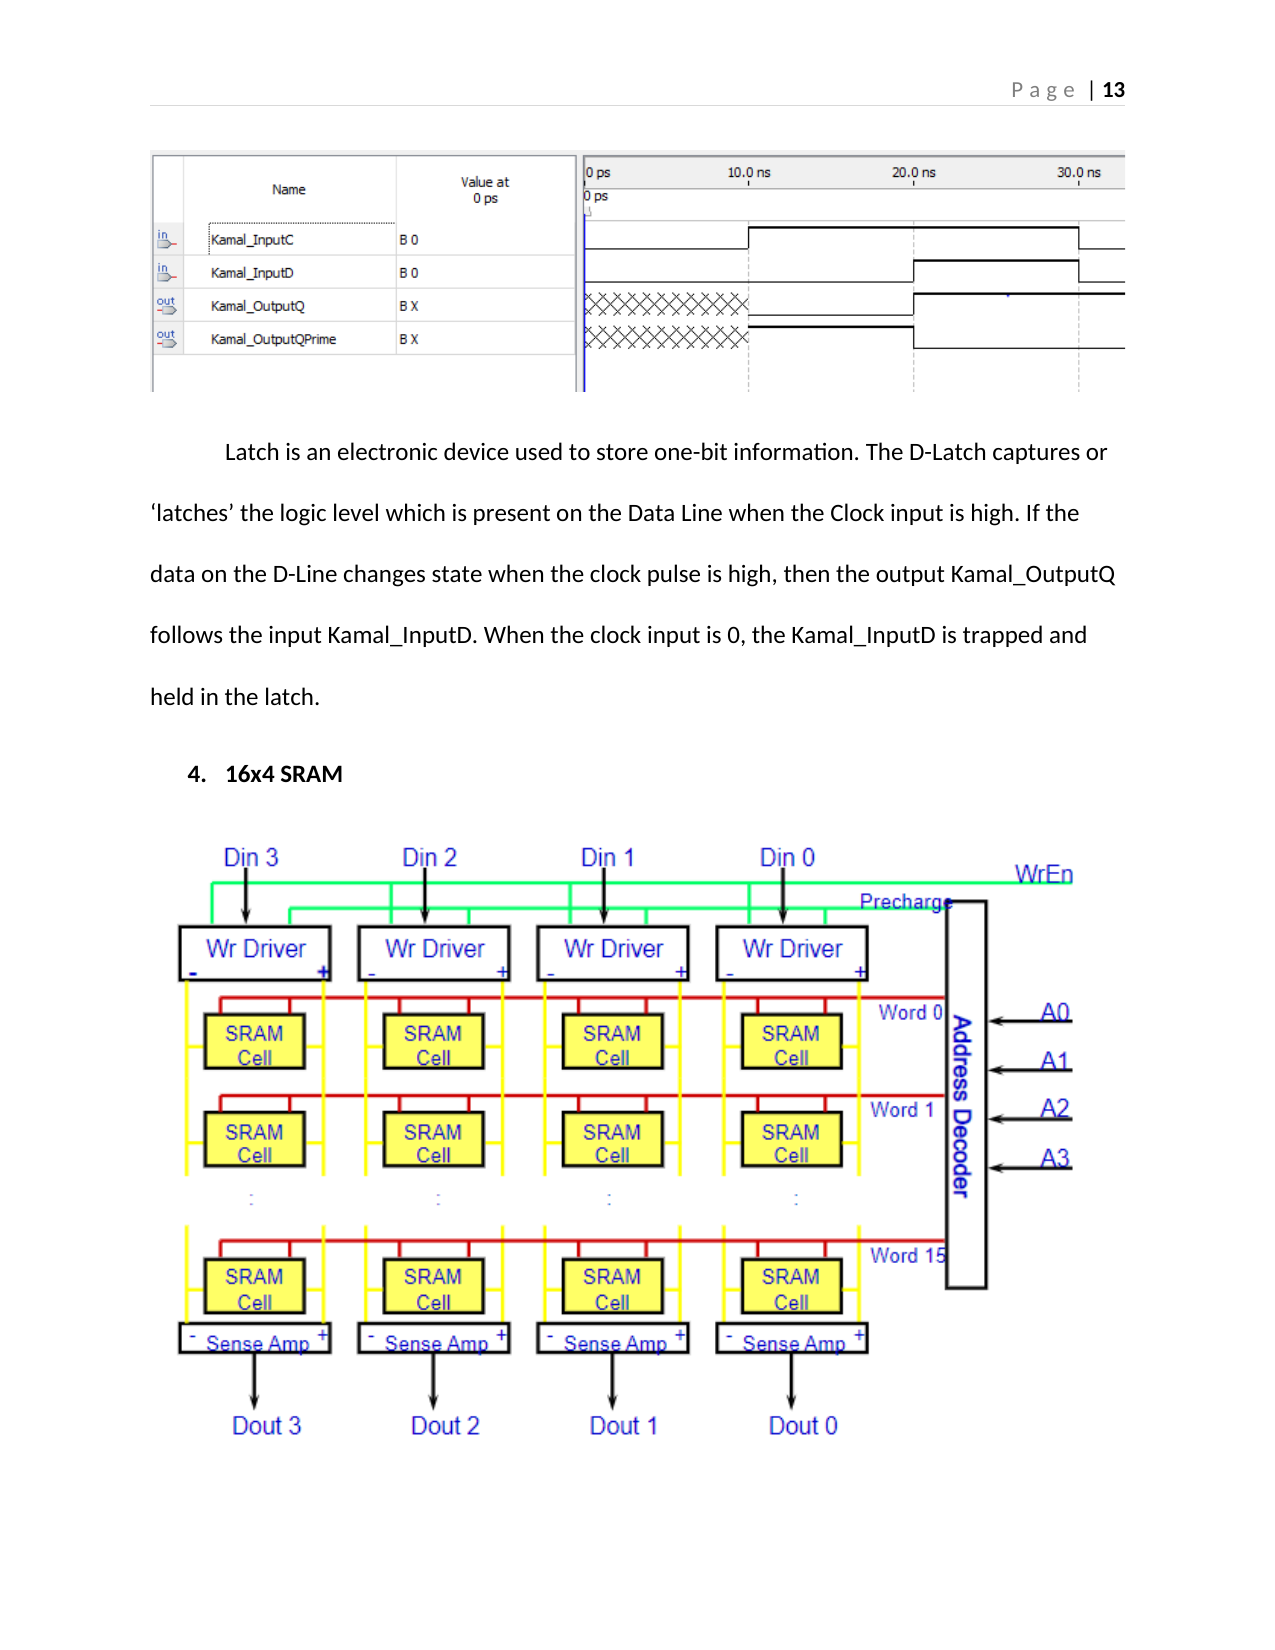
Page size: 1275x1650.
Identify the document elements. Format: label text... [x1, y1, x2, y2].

text Latch is an electronic device used to store one-bit information. The D-Latch captures or ‘latches’ the logic level which is present on the Data Line when the Clock input is high. If the data on the D-Line changes state when the clock pulse is high, then the output Kamal_OutputQ follows the input Kamal_InputD. When the clock input is 0, the Kamal_InputD is trapped and held in the latch. [150, 437, 1125, 711]
picture [150, 150, 1125, 392]
list 16x4 SRAM [187, 758, 1125, 789]
picture [150, 836, 1125, 1459]
